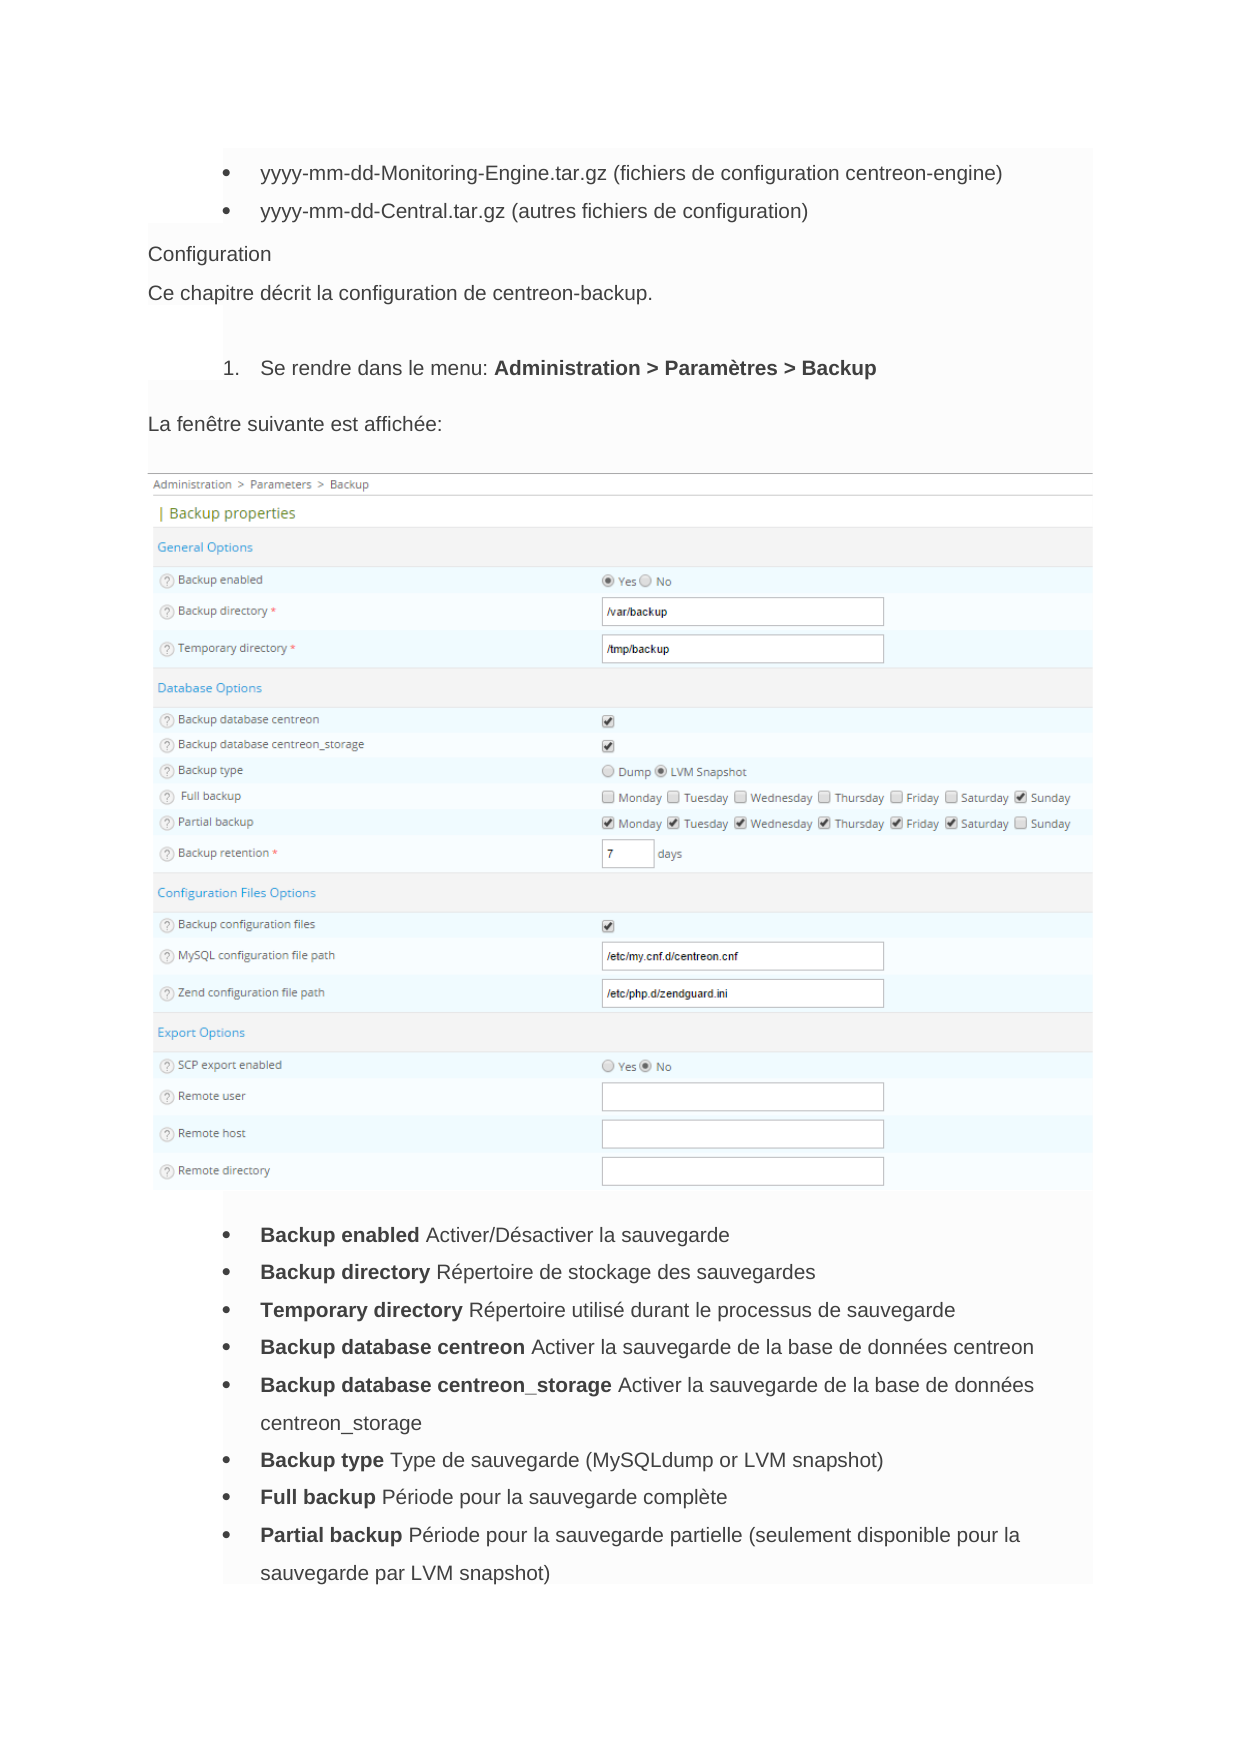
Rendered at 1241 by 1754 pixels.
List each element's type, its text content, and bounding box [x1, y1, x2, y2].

text La fenêtre suivante est affichée: [148, 398, 1093, 436]
list yyyy-mm-dd-Central.tar.gz (autres fichiers de configuration) [223, 185, 1093, 223]
list Se rendre dans le menu: Administration > Paramètres > Backup [223, 342, 1093, 380]
list Partial backup Période pour la sauvegarde partielle (seulement disponible pour la sauvegarde par LVM snapshot) [223, 1509, 1093, 1584]
list Temporary directory Répertoire utilisé durant le processus de sauvegarde [223, 1284, 1093, 1322]
list Full backup Période pour la sauvegarde complète [223, 1472, 1093, 1509]
list Backup database centreon_storage Activer la sauvegarde de la base de données centreon_storage [223, 1359, 1093, 1434]
picture [147, 473, 1093, 1191]
list Backup directory Répertoire de stockage des sauvegardes [223, 1247, 1093, 1284]
subtitle Configuration [148, 241, 1093, 265]
text Ce chapitre décrit la configuration de centreon-backup. [148, 267, 1093, 305]
list yyyy-mm-dd-Monitoring-Engine.tar.gz (fichiers de configuration centreon-engine) [223, 148, 1093, 185]
list Backup type Type de sauvegarde (MySQLdump or LVM snapshot) [223, 1434, 1093, 1472]
list Backup database centreon Activer la sauvegarde de la base de données centreon [223, 1322, 1093, 1359]
list Backup enabled Activer/Désactiver la sauvegarde [223, 1209, 1093, 1247]
